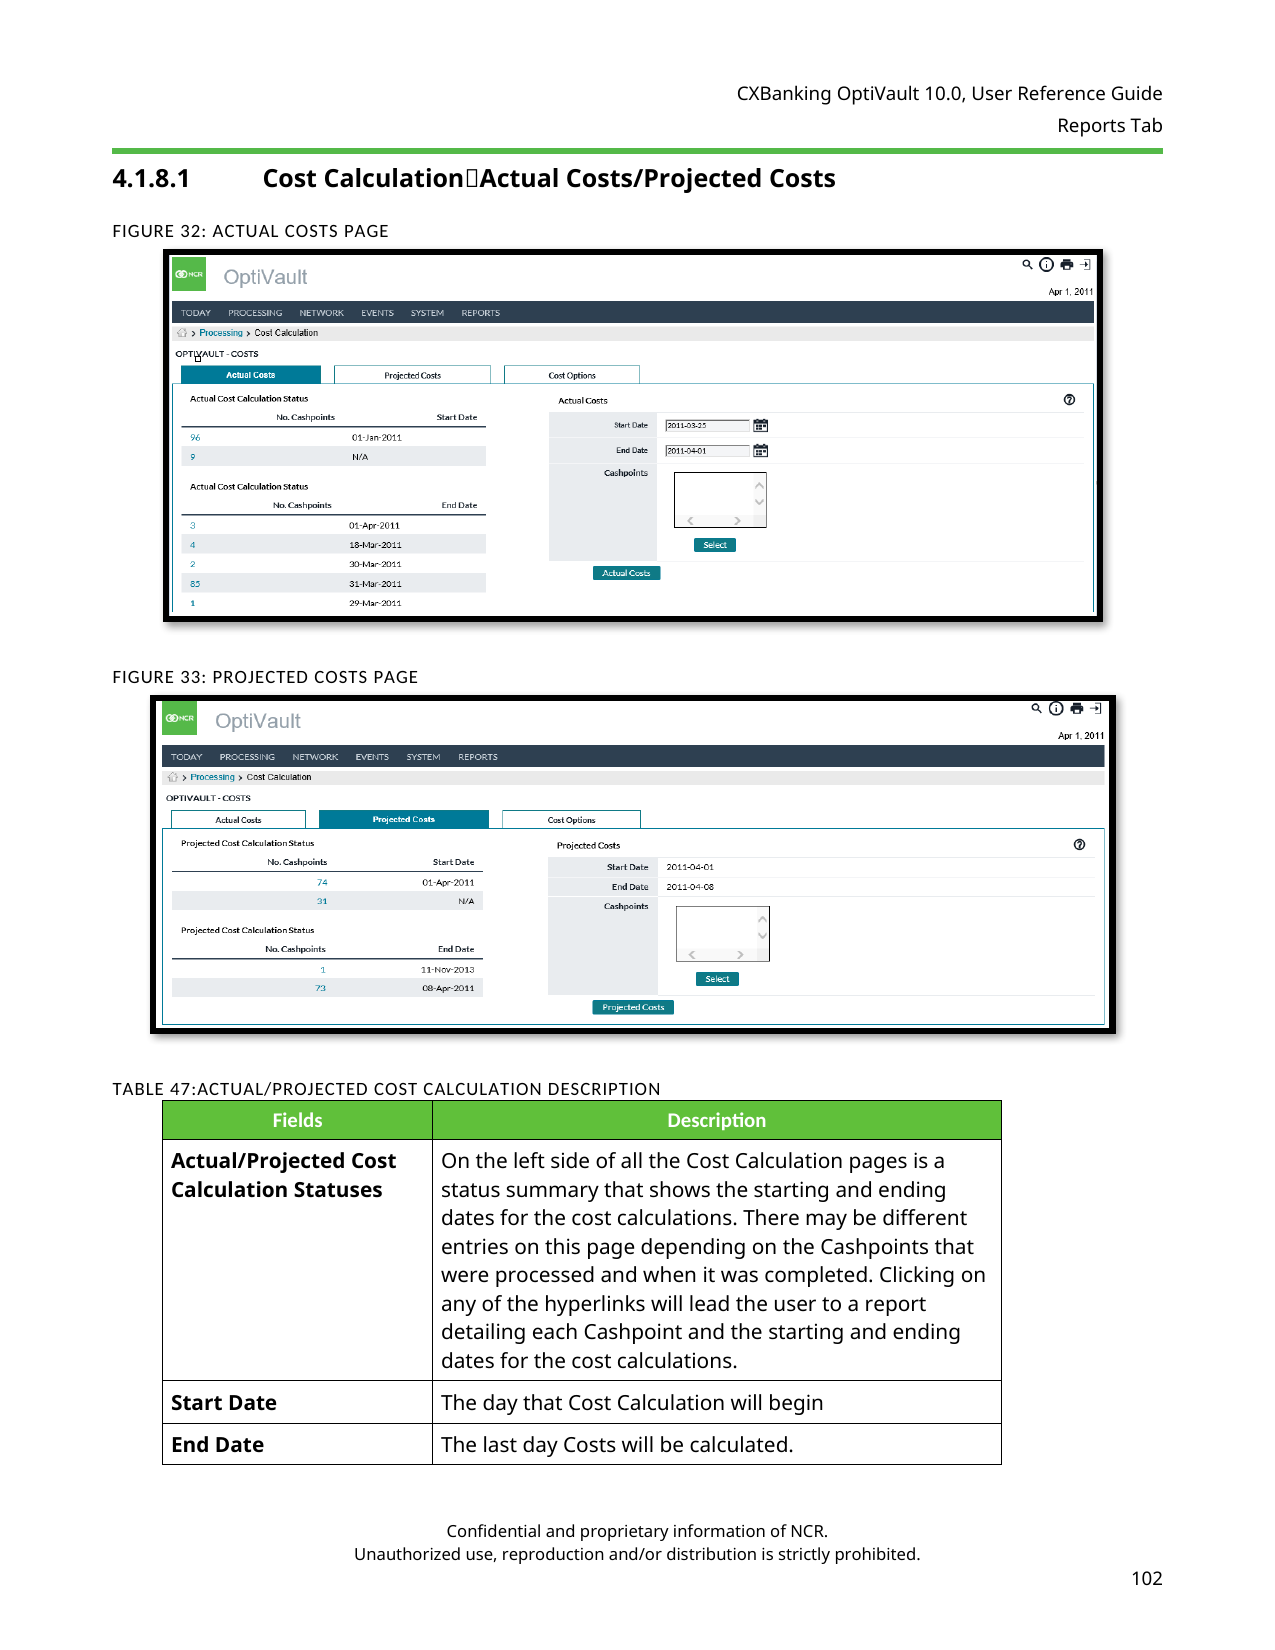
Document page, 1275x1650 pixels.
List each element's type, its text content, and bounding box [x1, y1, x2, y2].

table_cell The last day Costs will be calculated. [433, 1424, 1001, 1464]
table_header Description [433, 1101, 1001, 1139]
table_cell On the left side of all the Cost Calculation pages is a status summary that shows the starting and ending dates for the cost calculations. There may be different entries on this page depending on the Cashpoints that were processed and when it was completed. Clicking on any of the hyperlinks will lead the user to a report detailing each Cashpoint and the starting and ending dates for the cost calculations. [433, 1140, 1001, 1380]
table_cell End Date [163, 1424, 432, 1464]
table_cell Actual/Projected Cost Calculation Statuses [163, 1140, 432, 1380]
picture [156, 701, 1109, 1028]
table_header Fields [163, 1101, 432, 1139]
table_cell Start Date [163, 1381, 432, 1422]
subtitle Cost CalculationActual Costs/Projected Costs [112, 160, 1163, 194]
table_cell The day that Cost Calculation will begin [433, 1381, 1001, 1422]
picture [169, 255, 1097, 616]
